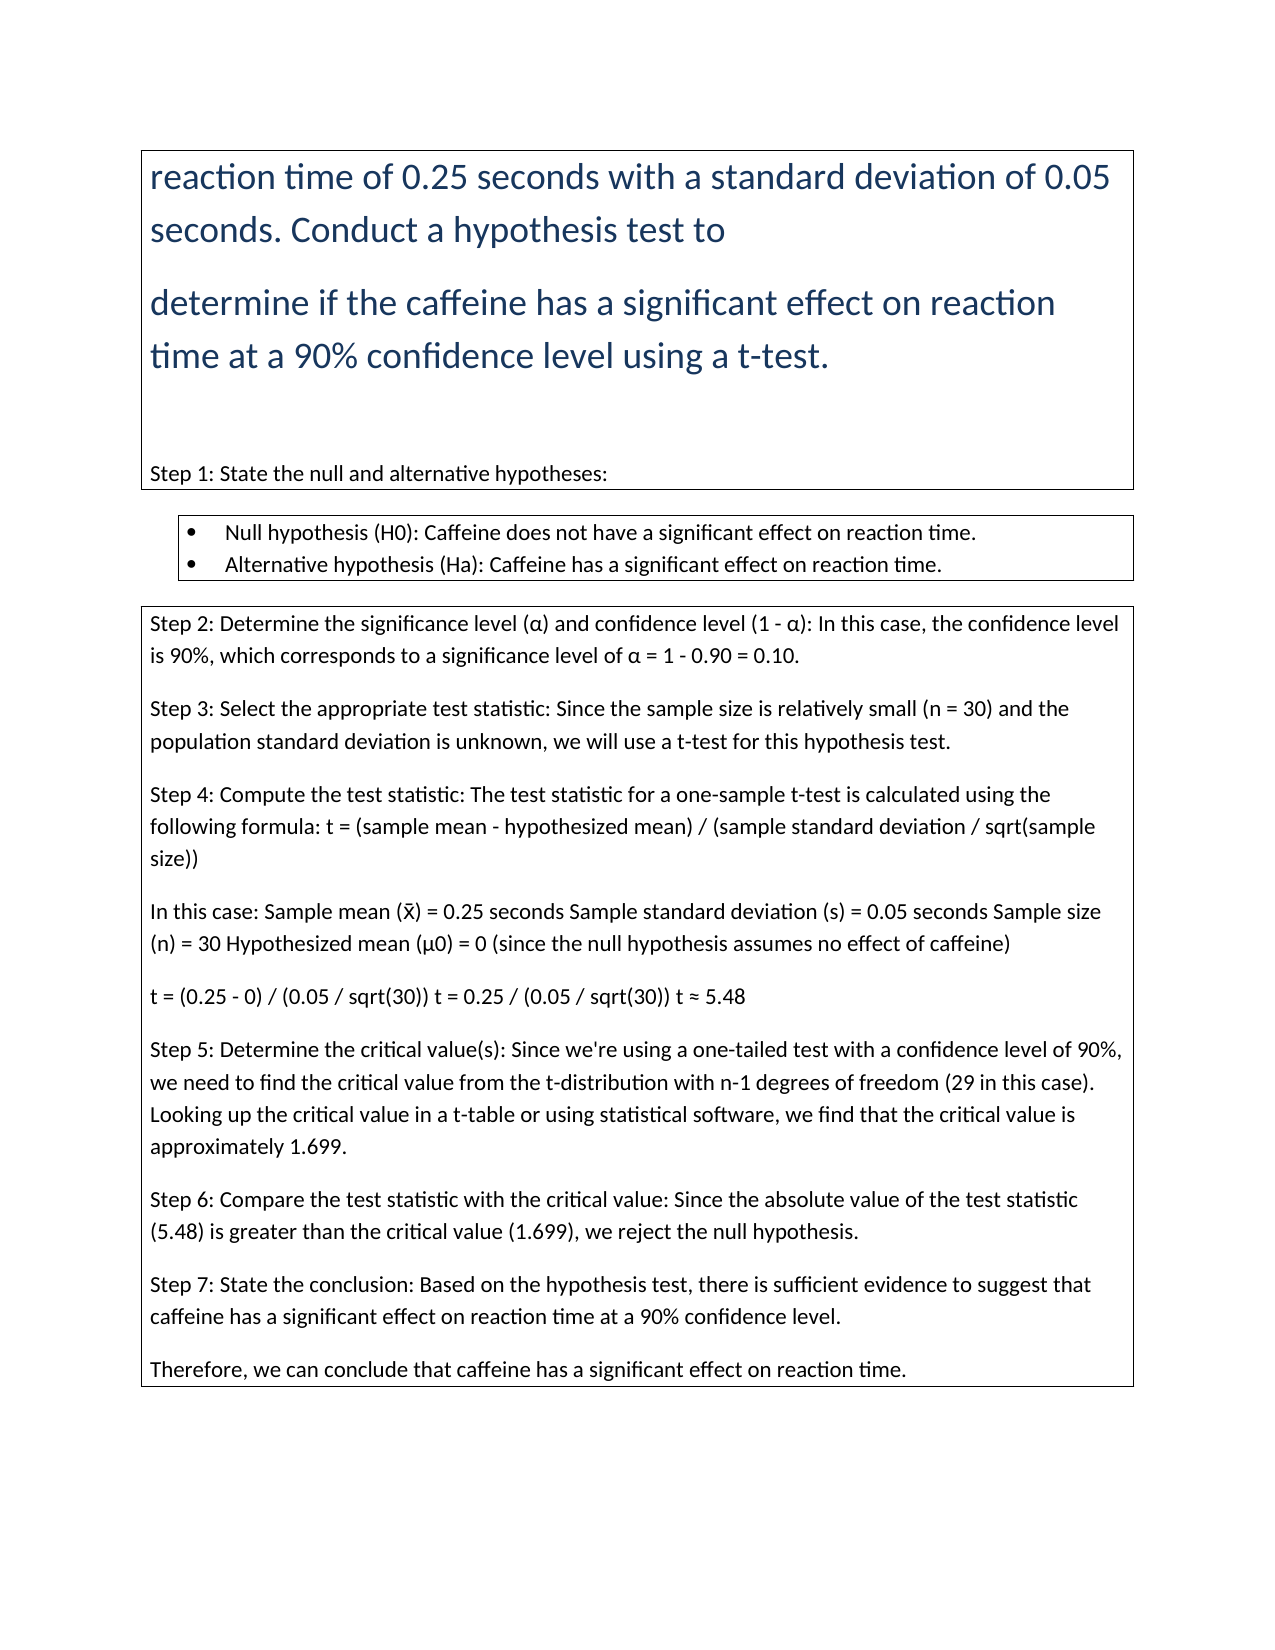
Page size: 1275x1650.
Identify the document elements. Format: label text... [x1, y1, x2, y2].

text Step 2: Determine the significance level (α) and confidence level (1 - α): In this case, the confidence level is 90%, which corresponds to a significance level of α = 1 - 0.90 = 0.10. [142, 607, 1133, 669]
list Alternative hypothesis (Ha): Caffeine has a significant effect on reaction time. [179, 547, 1133, 580]
text Step 1: State the null and alternative hypotheses: [142, 456, 1133, 489]
text reaction time of 0.25 seconds with a standard deviation of 0.05 seconds. Conduct a hypothesis test to [142, 151, 1133, 252]
text Step 4: Compute the test statistic: The test statistic for a one-sample t-test is calculated using the following formula: t = (sample mean - hypothesized mean) / (sample standard deviation / sqrt(sample size)) [142, 777, 1133, 872]
text Step 6: Compare the test statistic with the critical value: Since the absolute value of the test statistic (5.48) is greater than the critical value (1.699), we reject the null hypothesis. [142, 1182, 1133, 1245]
text In this case: Sample mean (x̄) = 0.25 seconds Sample standard deviation (s) = 0.05 seconds Sample size (n) = 30 Hypothesized mean (μ0) = 0 (since the null hypothesis assumes no effect of caffeine) [142, 894, 1133, 957]
text t = (0.25 - 0) / (0.05 / sqrt(30)) t = 0.25 / (0.05 / sqrt(30)) t ≈ 5.48 [142, 979, 1133, 1010]
text Step 5: Determine the critical value(s): Since we're using a one-tailed test with a confidence level of 90%, we need to find the critical value from the t-distribution with n-1 degrees of freedom (29 in this case). Looking up the critical value in a t-table or using statistical software, we find that the critical value is approximately 1.699. [142, 1032, 1133, 1160]
text determine if the caffeine has a significant effect on reaction time at a 90% confidence level using a t-test. [142, 276, 1133, 378]
text Step 3: Select the appropriate test statistic: Since the sample size is relatively small (n = 30) and the population standard deviation is unknown, we will use a t-test for this hypothesis test. [142, 691, 1133, 755]
text Therefore, we can conclude that caffeine has a significant effect on reaction time. [142, 1352, 1133, 1386]
list Null hypothesis (H0): Caffeine does not have a significant effect on reaction time. [179, 516, 1133, 546]
text Step 7: State the conclusion: Based on the hypothesis test, there is sufficient evidence to suggest that caffeine has a significant effect on reaction time at a 90% confidence level. [142, 1267, 1133, 1330]
